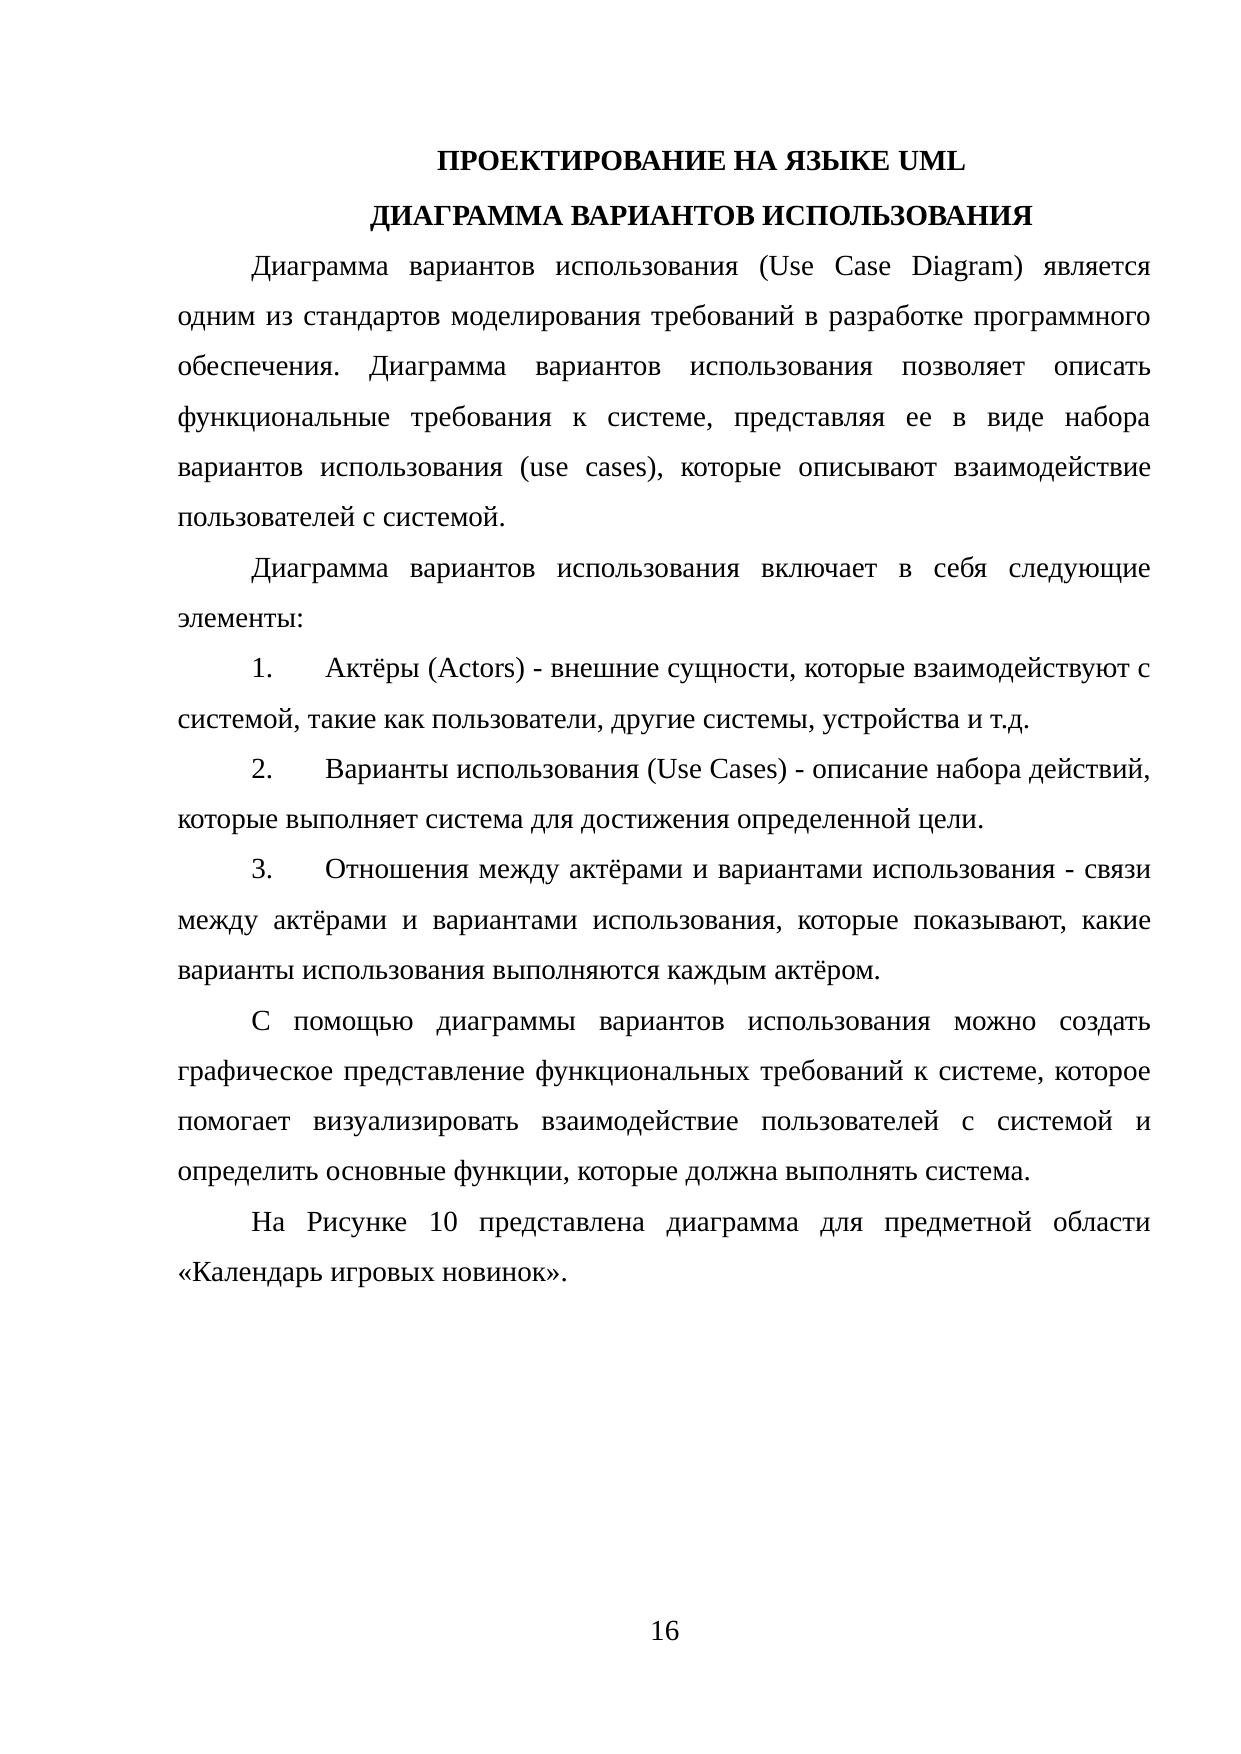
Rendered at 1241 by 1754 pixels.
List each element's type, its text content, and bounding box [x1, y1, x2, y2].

subtitle ПРОЕКТИРОВАНИЕ НА ЯЗЫКЕ UML [251, 143, 1152, 177]
text С помощью диаграммы вариантов использования можно создать графическое представление функциональных требований к системе, которое помогает визуализировать взаимодействие пользователей с системой и определить основные функции, которые должна выполнять система. [177, 1003, 1152, 1187]
subtitle ДИАГРАММА ВАРИАНТОВ ИСПОЛЬЗОВАНИЯ [251, 198, 1152, 231]
list Отношения между актёрами и вариантами использования - связи между актёрами и вариантами использования, которые показывают, какие варианты использования выполняются каждым актёром. [177, 852, 1152, 986]
list Варианты использования (Use Cases) - описание набора действий, которые выполняет система для достижения определенной цели. [177, 751, 1152, 835]
text Диаграмма вариантов использования включает в себя следующие элементы: [177, 550, 1152, 634]
text На Рисунке 10 представлена диаграмма для предметной области «Календарь игровых новинок». [177, 1204, 1152, 1288]
list Актёры (Actors) - внешние сущности, которые взаимодействуют с системой, такие как пользователи, другие системы, устройства и т.д. [177, 650, 1152, 734]
text Диаграмма вариантов использования (Use Case Diagram) является одним из стандартов моделирования требований в разработке программного обеспечения. Диаграмма вариантов использования позволяет описать функциональные требования к системе, представляя ее в виде набора вариантов использования (use cases), которые описывают взаимодействие пользователей с системой. [177, 248, 1152, 533]
